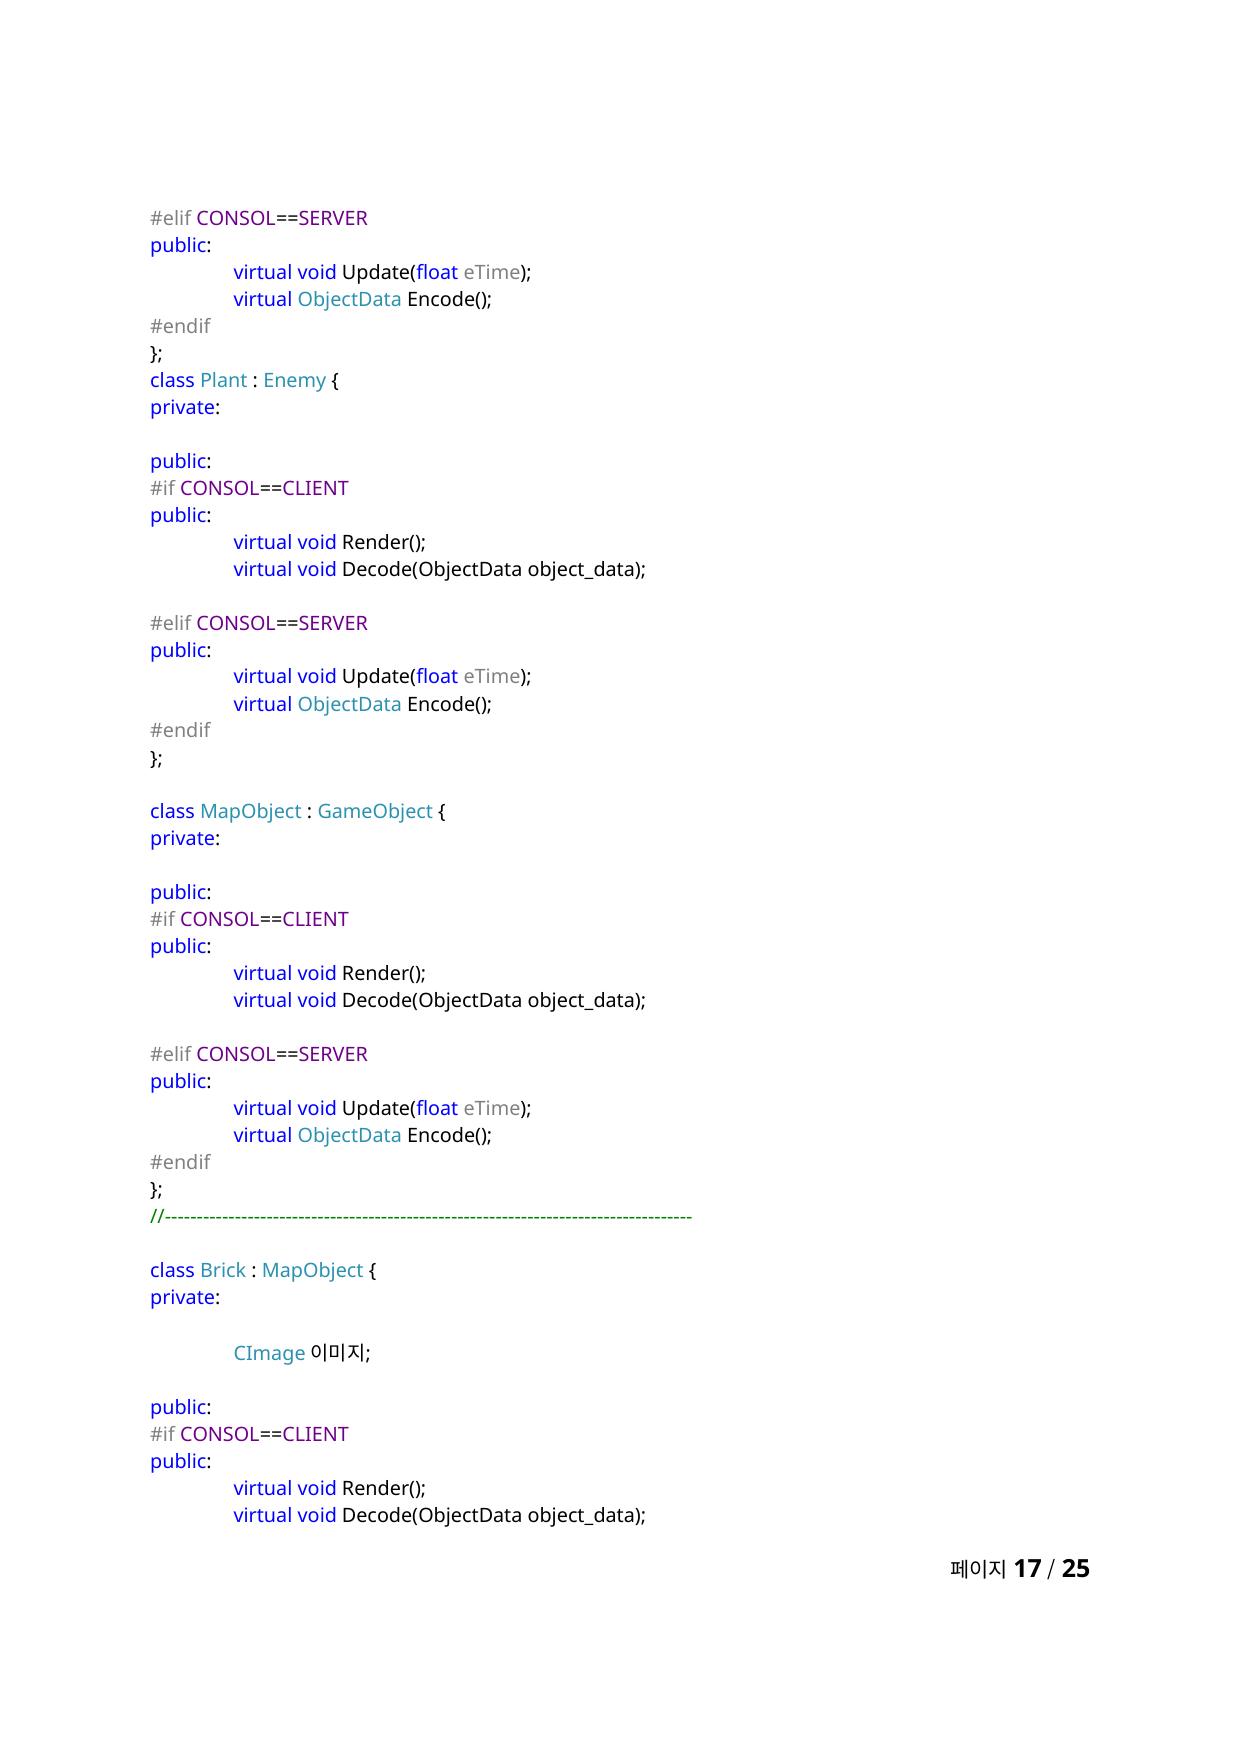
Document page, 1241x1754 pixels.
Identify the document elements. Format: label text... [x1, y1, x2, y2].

text virtual void Render(); [150, 528, 1090, 555]
text virtual ObjectData Encode(); [150, 285, 1090, 312]
text class Plant : Enemy { [150, 366, 1090, 393]
text #endif [150, 717, 1090, 744]
text private: [150, 393, 1090, 420]
text private: [150, 825, 1090, 852]
text class MapObject : GameObject { [150, 798, 1090, 825]
text //----------------------------------------------------------------------------------- [150, 1202, 1090, 1229]
text virtual ObjectData Encode(); [150, 690, 1090, 717]
text public: [150, 879, 1090, 906]
text virtual void Render(); [150, 959, 1090, 987]
text CImage 이미지; [150, 1337, 1090, 1366]
text public: [150, 1447, 1090, 1474]
text #endif [150, 312, 1090, 339]
text virtual void Decode(ObjectData object_data); [150, 555, 1090, 582]
text }; [150, 744, 1090, 771]
text #elif CONSOL==SERVER [150, 609, 1090, 636]
text public: [150, 447, 1090, 474]
text virtual ObjectData Encode(); [150, 1121, 1090, 1148]
text virtual void Render(); [150, 1474, 1090, 1501]
text public: [150, 933, 1090, 959]
text public: [150, 636, 1090, 663]
text public: [150, 501, 1090, 528]
text public: [150, 231, 1090, 258]
text #if CONSOL==CLIENT [150, 474, 1090, 501]
text }; [150, 1175, 1090, 1202]
text #elif CONSOL==SERVER [150, 204, 1090, 231]
text }; [150, 339, 1090, 366]
text public: [150, 1067, 1090, 1094]
text #endif [150, 1148, 1090, 1175]
text virtual void Update(float eTime); [150, 663, 1090, 690]
text public: [150, 1393, 1090, 1420]
text virtual void Update(float eTime); [150, 1094, 1090, 1121]
text virtual void Update(float eTime); [150, 258, 1090, 285]
text #if CONSOL==CLIENT [150, 906, 1090, 933]
text #elif CONSOL==SERVER [150, 1041, 1090, 1067]
text virtual void Decode(ObjectData object_data); [150, 987, 1090, 1013]
text private: [150, 1283, 1090, 1310]
text #if CONSOL==CLIENT [150, 1420, 1090, 1447]
text class Brick : MapObject { [150, 1256, 1090, 1283]
text virtual void Decode(ObjectData object_data); [150, 1501, 1090, 1528]
